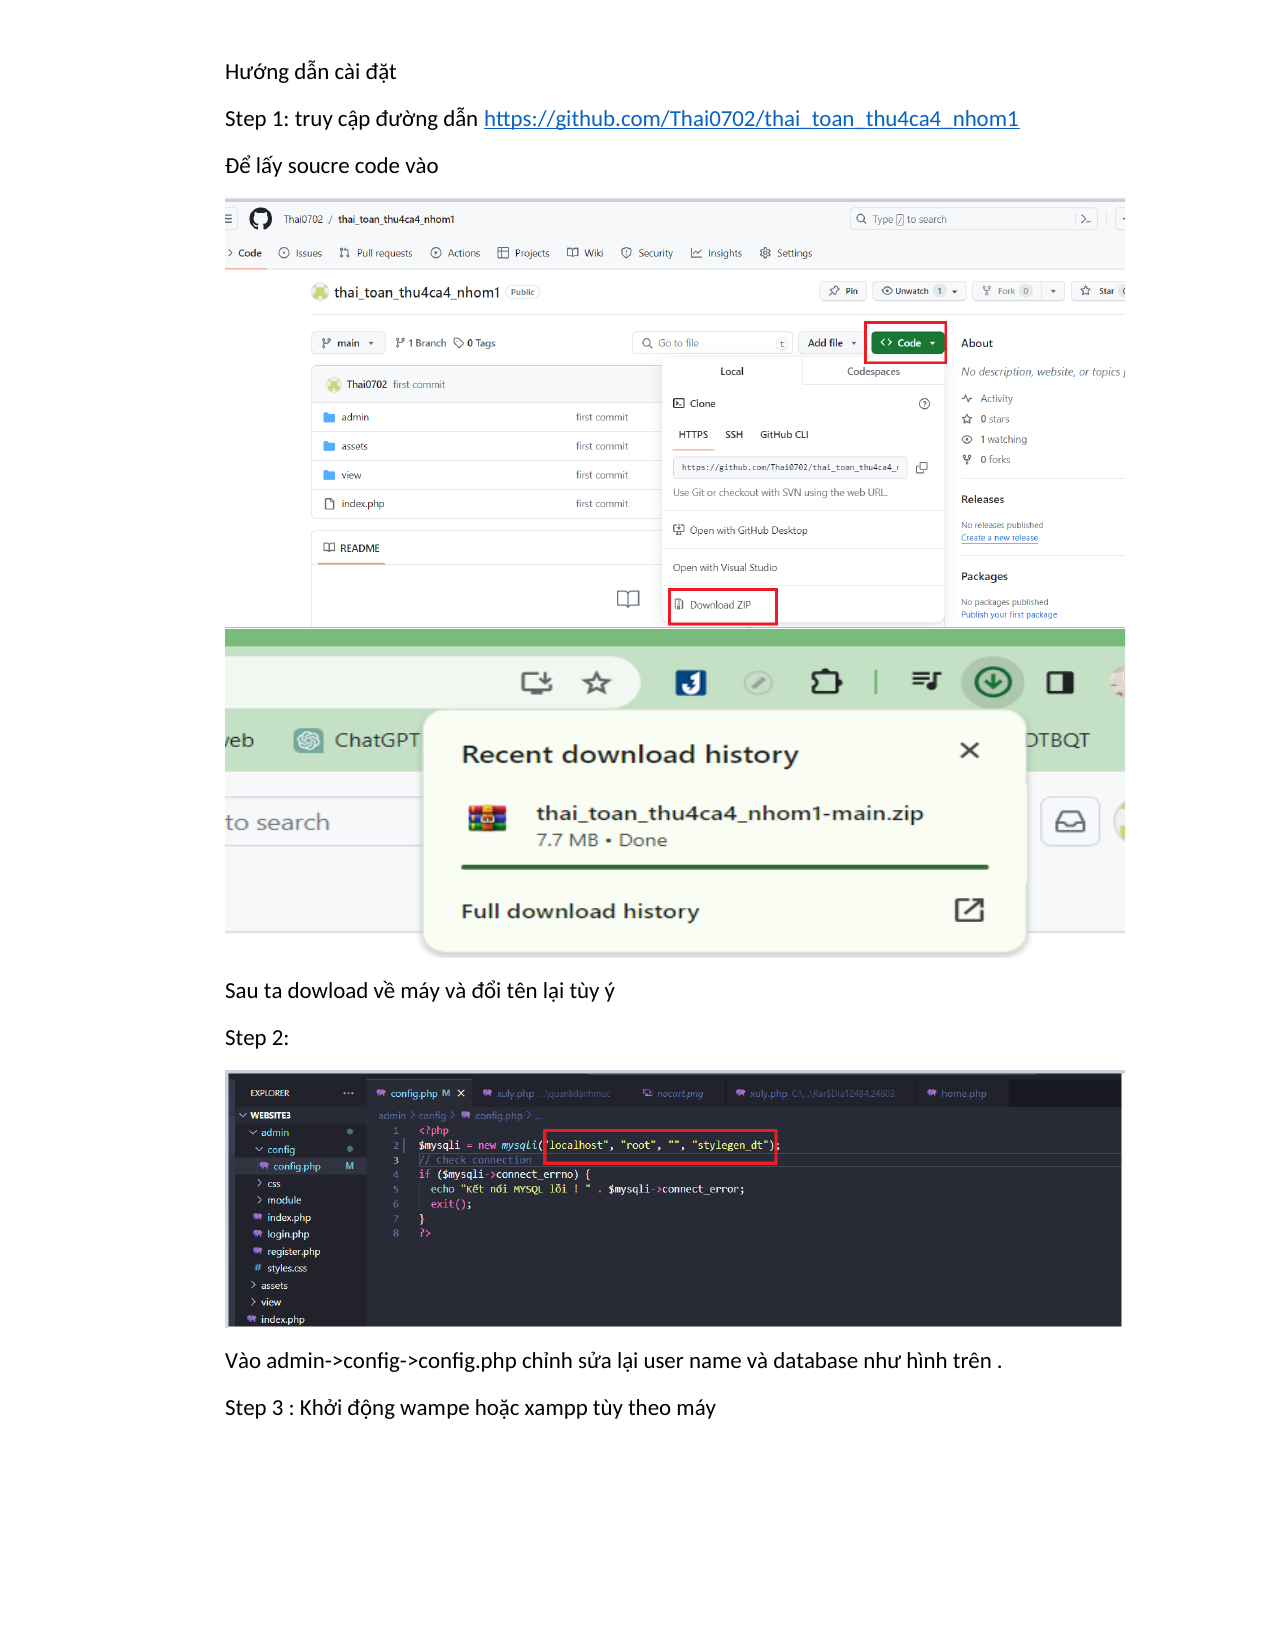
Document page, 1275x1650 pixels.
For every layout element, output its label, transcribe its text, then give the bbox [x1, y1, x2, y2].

text Step 2: [225, 1023, 1125, 1051]
text Hướng dẫn cài đặt [225, 57, 1125, 85]
text Step 1: truy cập đường dẫn https://github.com/Thai0702/thai_toan_thu4ca4_nhom1 [225, 104, 1125, 132]
text Sau ta dowload về máy và đổi tên lại tùy ý [225, 976, 1125, 1004]
text Để lấy soucre code vào [225, 151, 1125, 179]
picture [225, 1070, 1125, 1328]
picture [225, 629, 1125, 958]
text Step 3 : Khởi động wampe hoặc xampp tùy theo máy [225, 1393, 1125, 1421]
text Vào admin->config->config.php chỉnh sửa lại user name và database như hình trên . [225, 1346, 1125, 1374]
picture [225, 197, 1125, 628]
